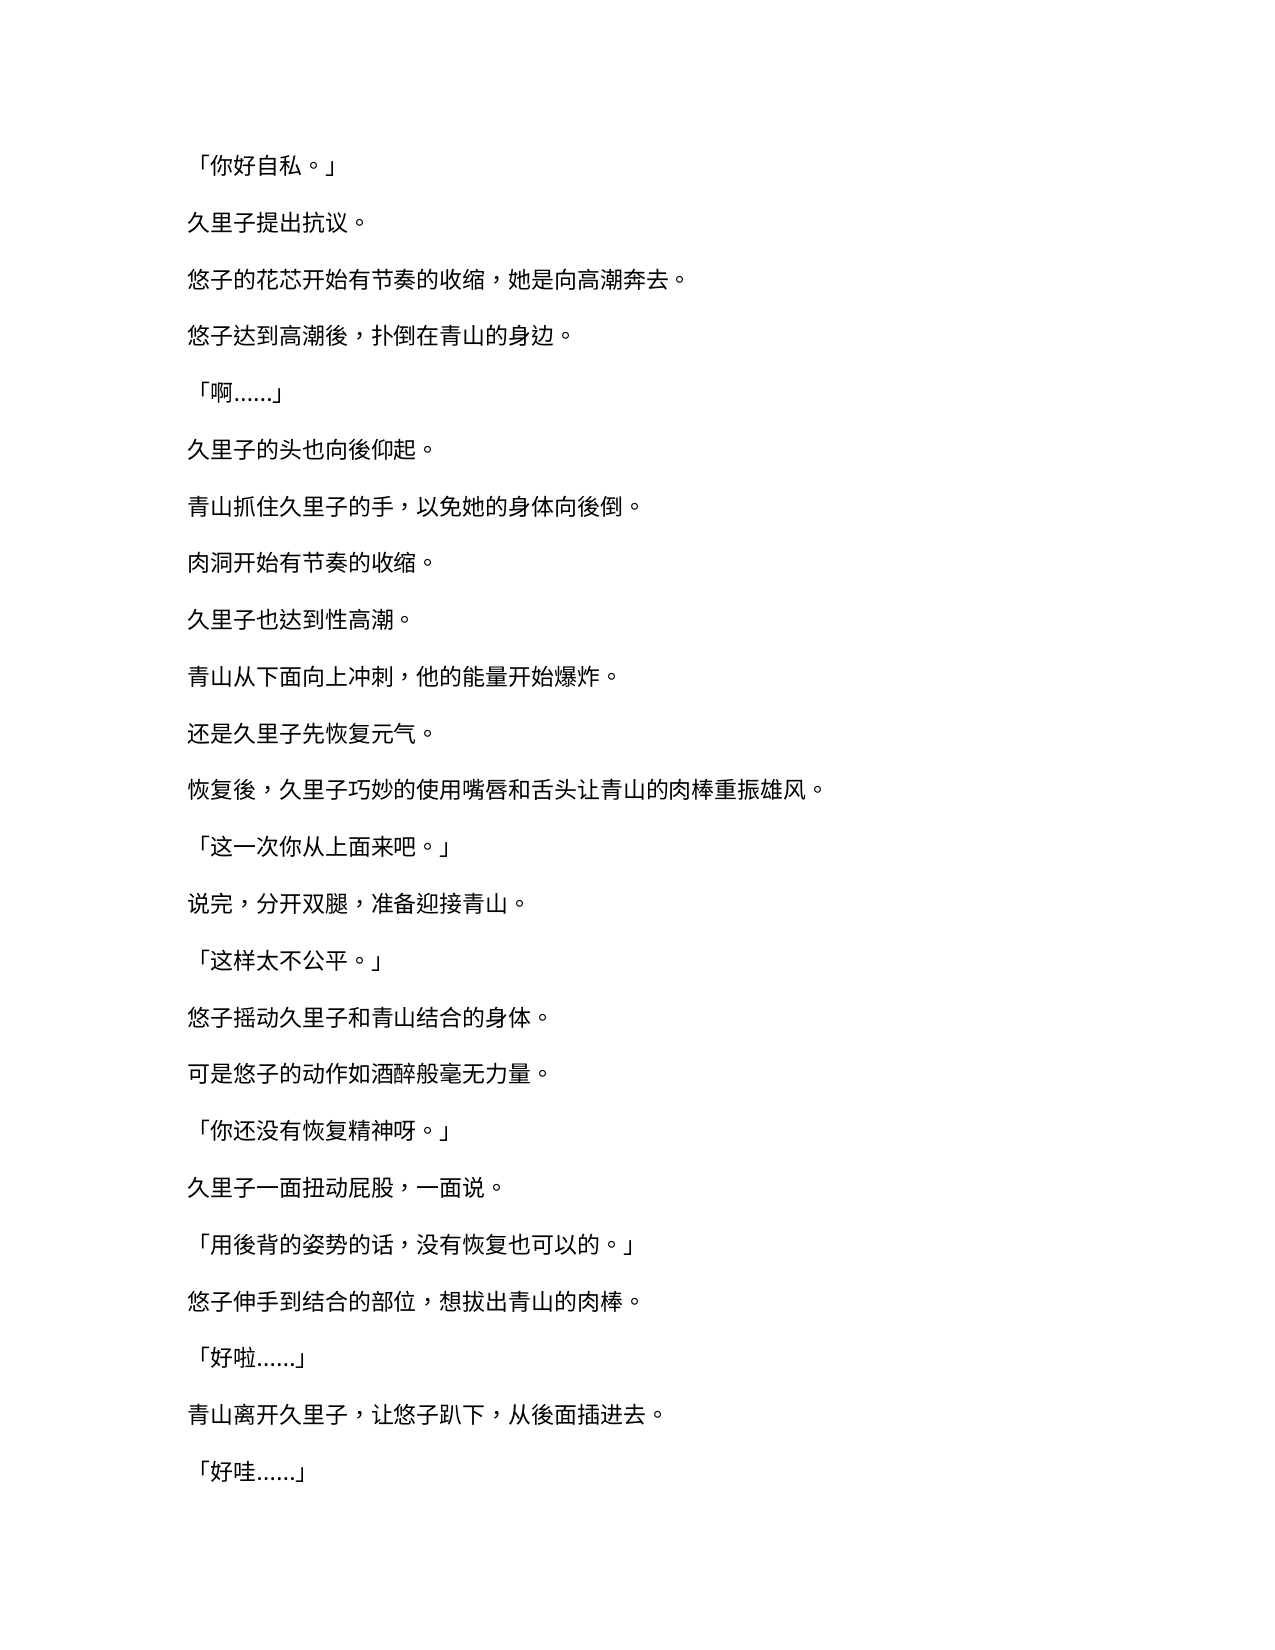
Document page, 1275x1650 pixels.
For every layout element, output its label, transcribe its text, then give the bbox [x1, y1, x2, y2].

text 可是悠子的动作如酒醉般毫无力量。 [187, 1058, 1087, 1089]
text 说完，分开双腿，准备迎接青山。 [187, 888, 1087, 919]
text 「你好自私。」 [187, 150, 1087, 181]
text 肉洞开始有节奏的收缩。 [187, 547, 1087, 579]
text 久里子提出抗议。 [187, 207, 1087, 238]
text 青山离开久里子，让悠子趴下，从後面插进去。 [187, 1399, 1087, 1430]
text 还是久里子先恢复元气。 [187, 718, 1087, 749]
text 久里子也达到性高潮。 [187, 604, 1087, 635]
text 「你还没有恢复精神呀。」 [187, 1115, 1087, 1146]
text 「这一次你从上面来吧。」 [187, 831, 1087, 862]
text 「这样太不公平。」 [187, 945, 1087, 976]
text 悠子伸手到结合的部位，想拔出青山的肉棒。 [187, 1285, 1087, 1317]
text 久里子的头也向後仰起。 [187, 434, 1087, 465]
text 久里子一面扭动屁股，一面说。 [187, 1172, 1087, 1203]
text 青山从下面向上冲刺，他的能量开始爆炸。 [187, 661, 1087, 692]
text 「用後背的姿势的话，没有恢复也可以的。」 [187, 1229, 1087, 1260]
text 悠子摇动久里子和青山结合的身体。 [187, 1002, 1087, 1033]
text 悠子达到高潮後，扑倒在青山的身边。 [187, 320, 1087, 352]
text 「啊……」 [187, 377, 1087, 408]
text 悠子的花芯开始有节奏的收缩，她是向高潮奔去。 [187, 263, 1087, 295]
text 青山抓住久里子的手，以免她的身体向後倒。 [187, 491, 1087, 522]
text 恢复後，久里子巧妙的使用嘴唇和舌头让青山的肉棒重振雄风。 [187, 774, 1087, 806]
text 「好哇……」 [187, 1456, 1087, 1487]
text 「好啦……」 [187, 1342, 1087, 1373]
